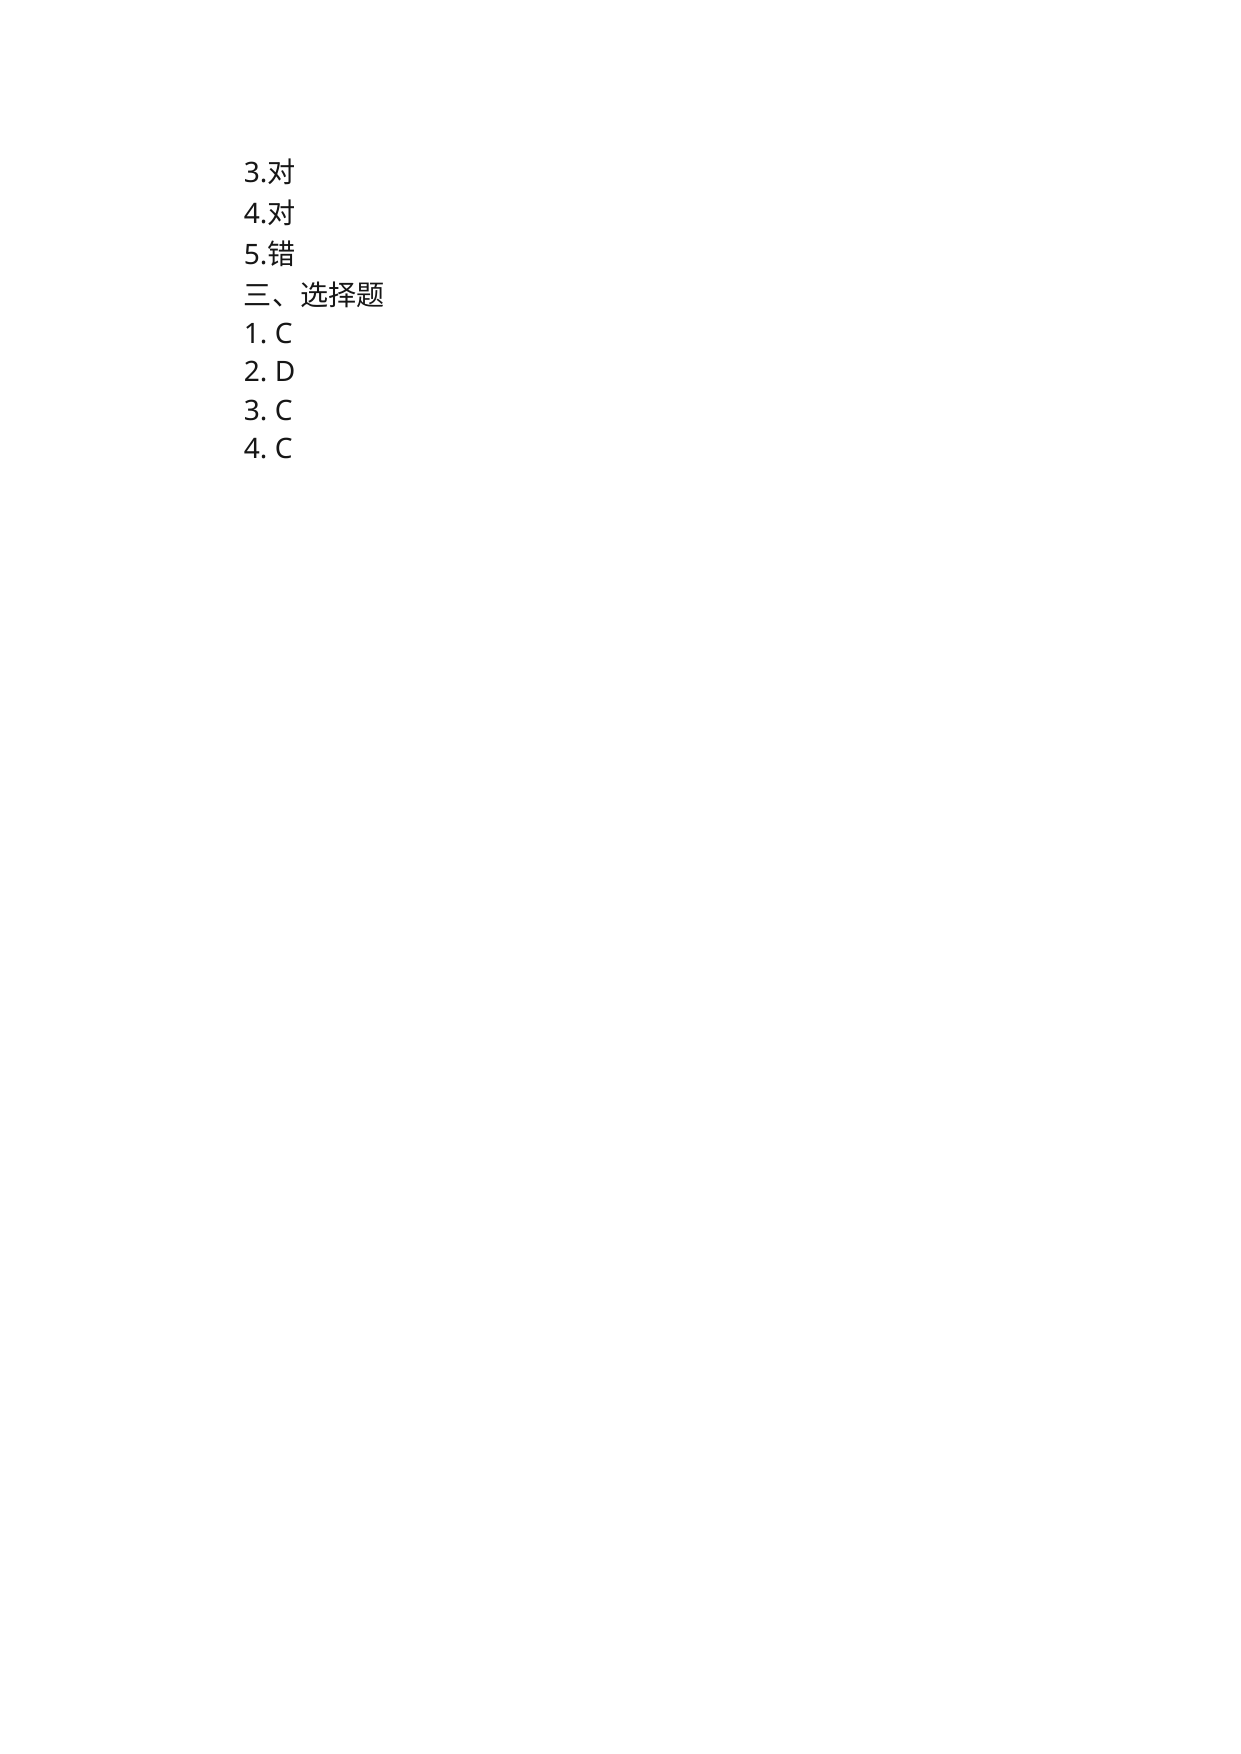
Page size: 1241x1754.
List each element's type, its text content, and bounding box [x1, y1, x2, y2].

text 4.对 [187, 191, 1053, 232]
text 3. C [187, 390, 1053, 428]
text 5.错 [187, 232, 1053, 272]
text 2. D [187, 352, 1053, 390]
text 3.对 [187, 150, 1053, 191]
text 1. C [187, 313, 1053, 352]
text 4. C [187, 428, 1053, 467]
text 三、选择题 [187, 272, 1053, 313]
